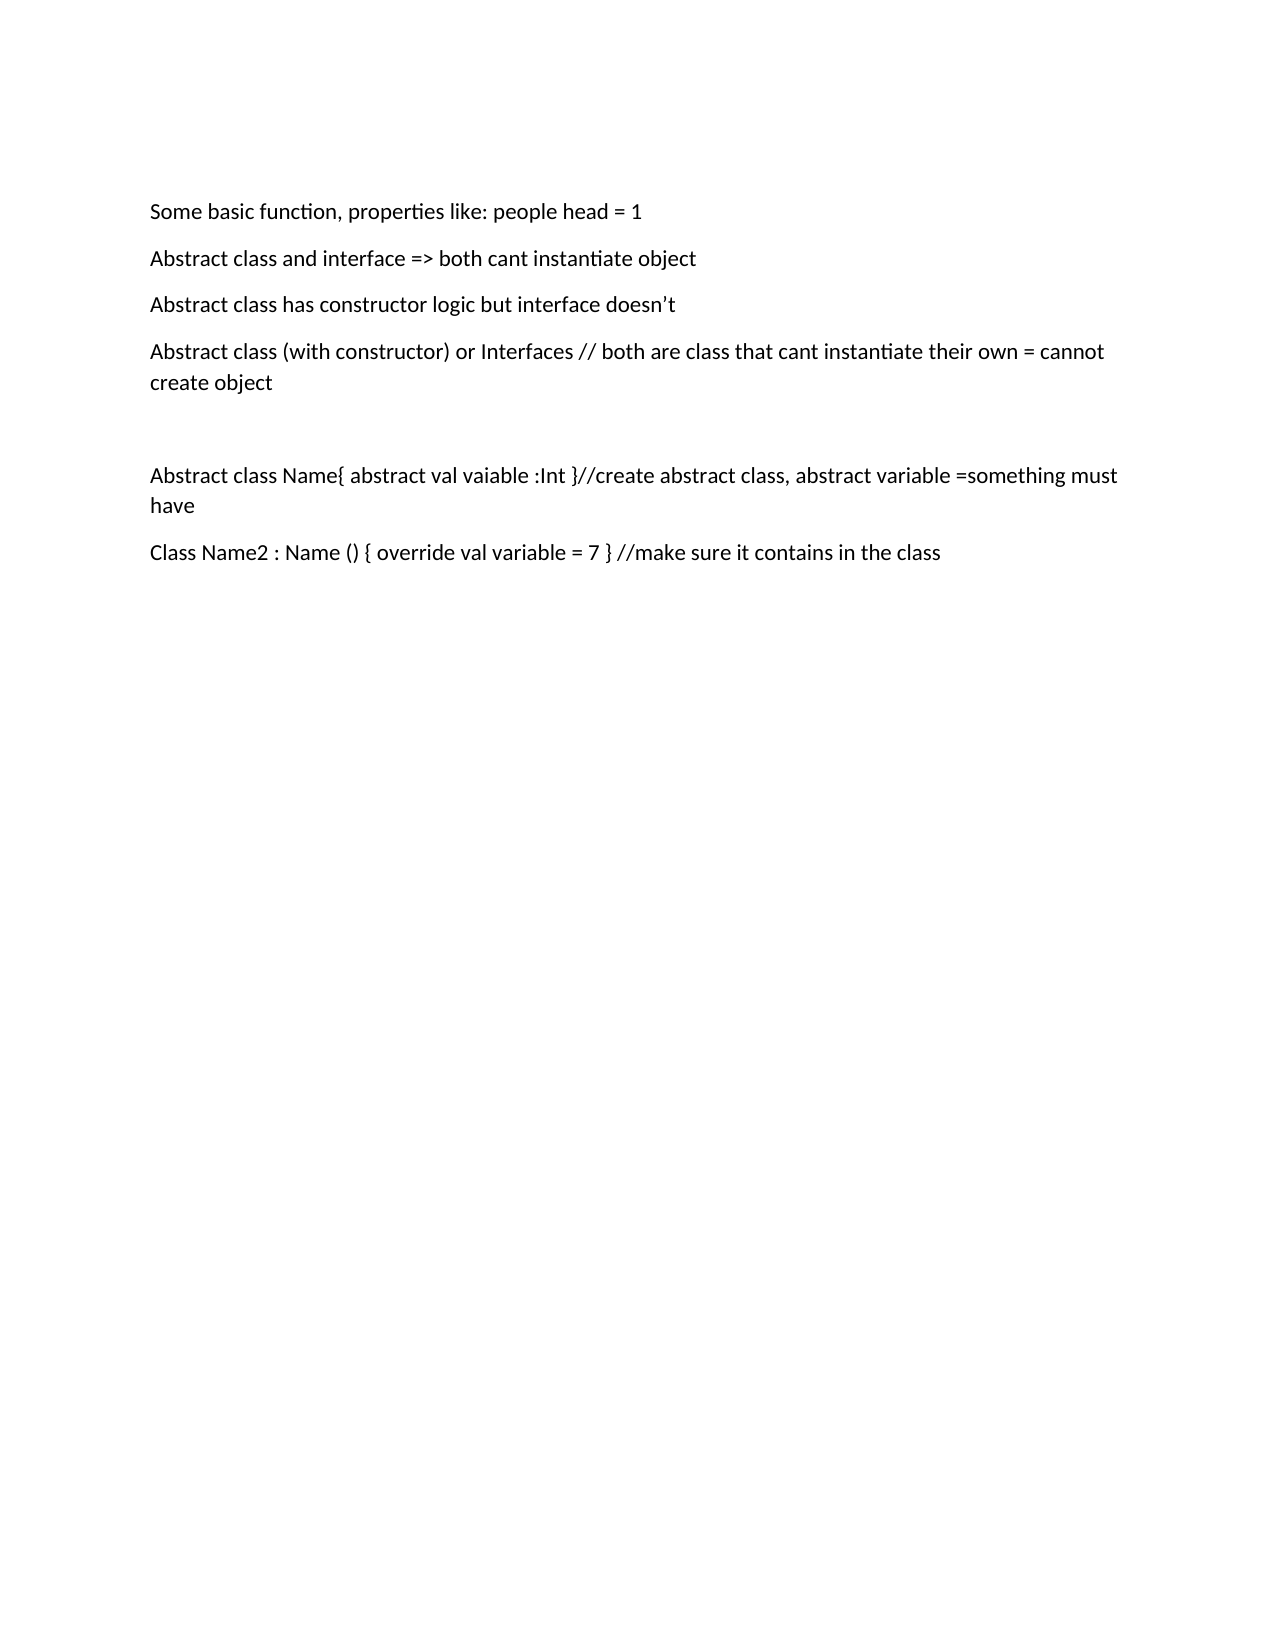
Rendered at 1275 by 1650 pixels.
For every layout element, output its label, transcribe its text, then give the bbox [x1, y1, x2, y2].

text Abstract class (with constructor) or Interfaces // both are class that cant instantiate their own = cannot create object [150, 337, 1125, 396]
text Abstract class Name{ abstract val vaiable :Int }//create abstract class, abstract variable =something must have [150, 461, 1125, 520]
text Abstract class has constructor logic but interface doesn’t [150, 291, 1125, 319]
text Some basic function, properties like: people head = 1 [150, 197, 1125, 225]
text Class Name2 : Name () { override val variable = 7 } //make sure it contains in the class [150, 538, 1125, 567]
text Abstract class and interface => both cant instantiate object [150, 244, 1125, 272]
